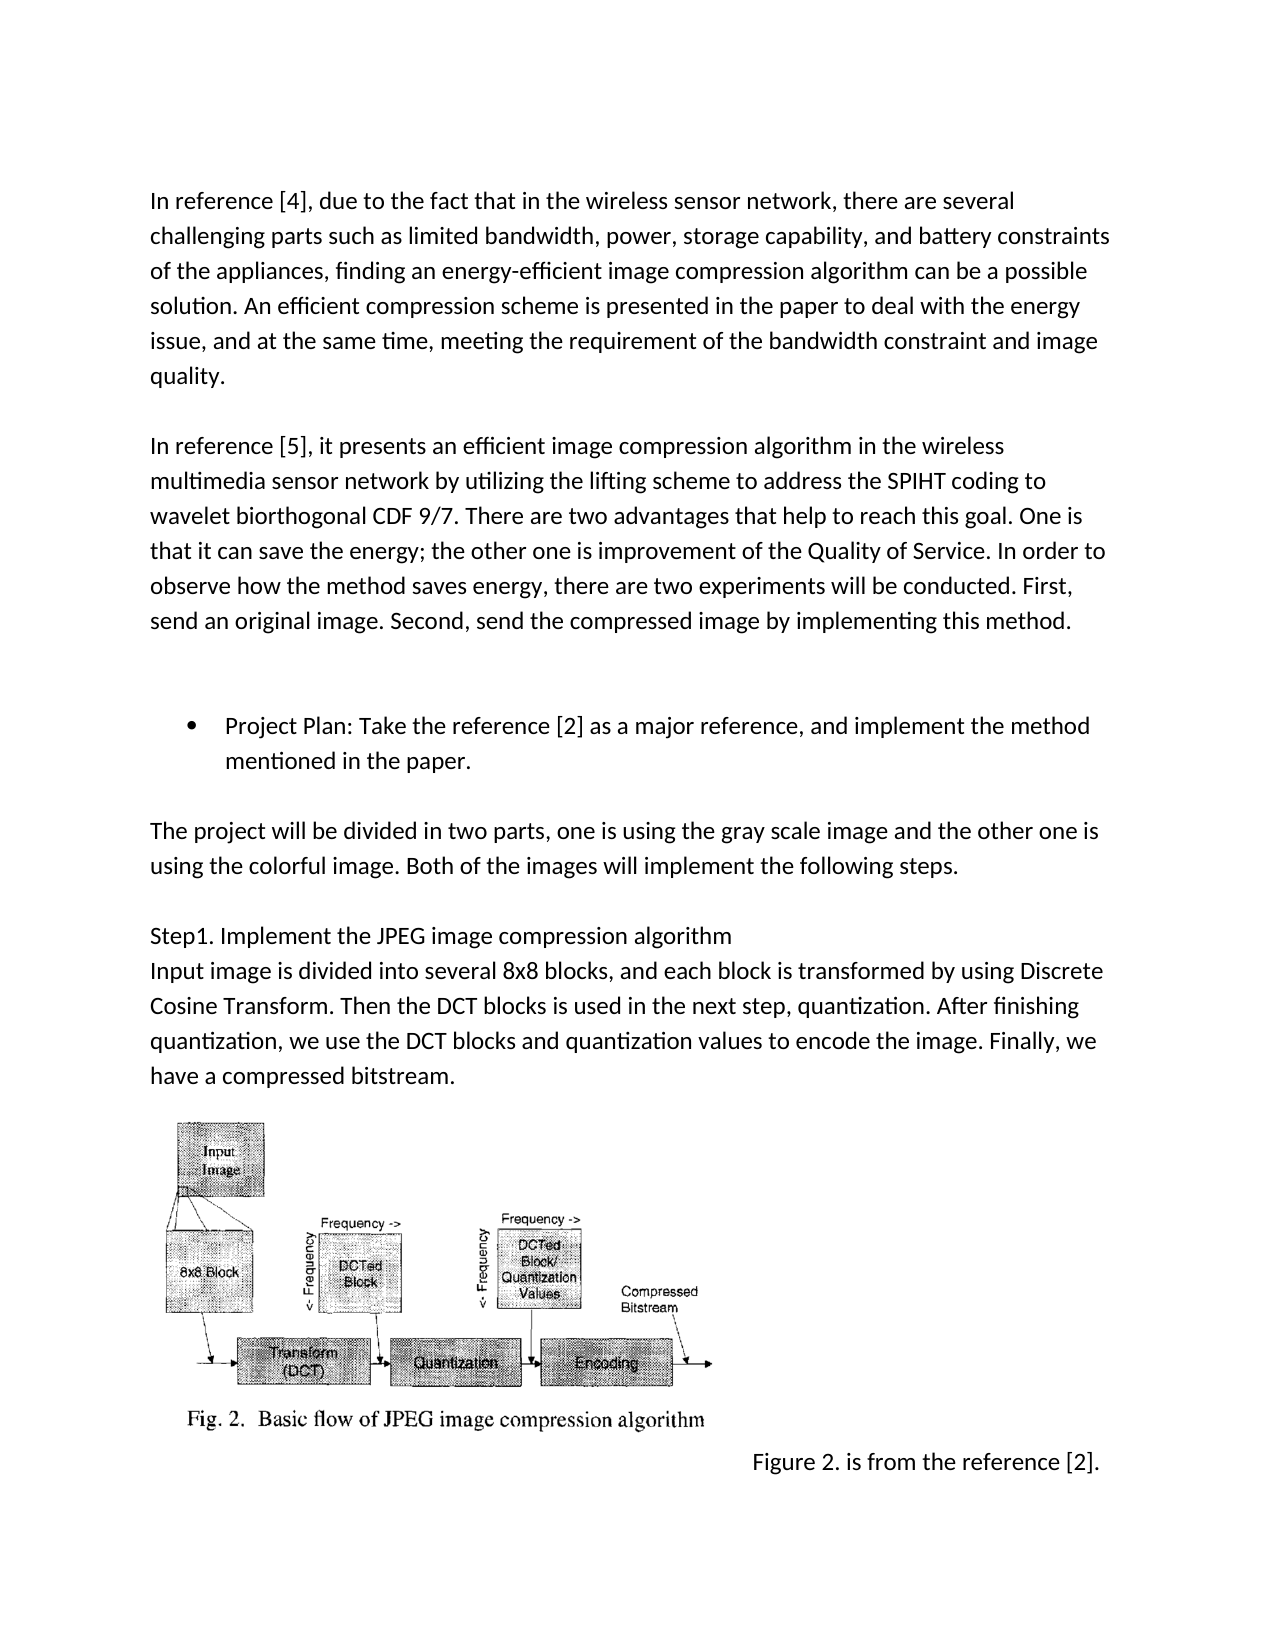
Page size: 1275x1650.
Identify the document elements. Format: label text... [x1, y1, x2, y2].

picture [150, 1095, 747, 1471]
text In reference [5], it presents an efficient image compression algorithm in the wireless multimedia sensor network by utilizing the lifting scheme to address the SPIHT coding to wavelet biorthogonal CDF 9/7. There are two advantages that help to reach this goal. One is that it can save the energy; the other one is improvement of the Quality of Service. In order to observe how the method saves energy, there are two experiments will be conducted. First, send an original image. Second, send the compressed image by implementing this method. [150, 430, 1125, 636]
text In reference [4], due to the fact that in the wireless sensor network, there are several challenging parts such as limited bandwidth, power, storage capability, and battery constraints of the appliances, finding an energy-efficient image compression algorithm can be a possible solution. An efficient compression scheme is presented in the paper to deal with the energy issue, and at the same time, meeting the requirement of the bandwidth constraint and image quality. [150, 185, 1125, 391]
text Step1. Implement the JPEG image compression algorithm [150, 920, 1125, 951]
text The project will be divided in two parts, one is using the gray scale image and the other one is using the colorful image. Both of the images will implement the following steps. [150, 815, 1125, 881]
list Project Plan: Take the reference [2] as a major reference, and implement the method mentioned in the paper. [187, 710, 1125, 776]
text Input image is divided into several 8x8 blocks, and each block is transformed by using Discrete Cosine Transform. Then the DCT blocks is used in the next step, quantization. After finishing quantization, we use the DCT blocks and quantization values to encode the image. Finally, we have a compressed bitstream. [150, 955, 1125, 1091]
